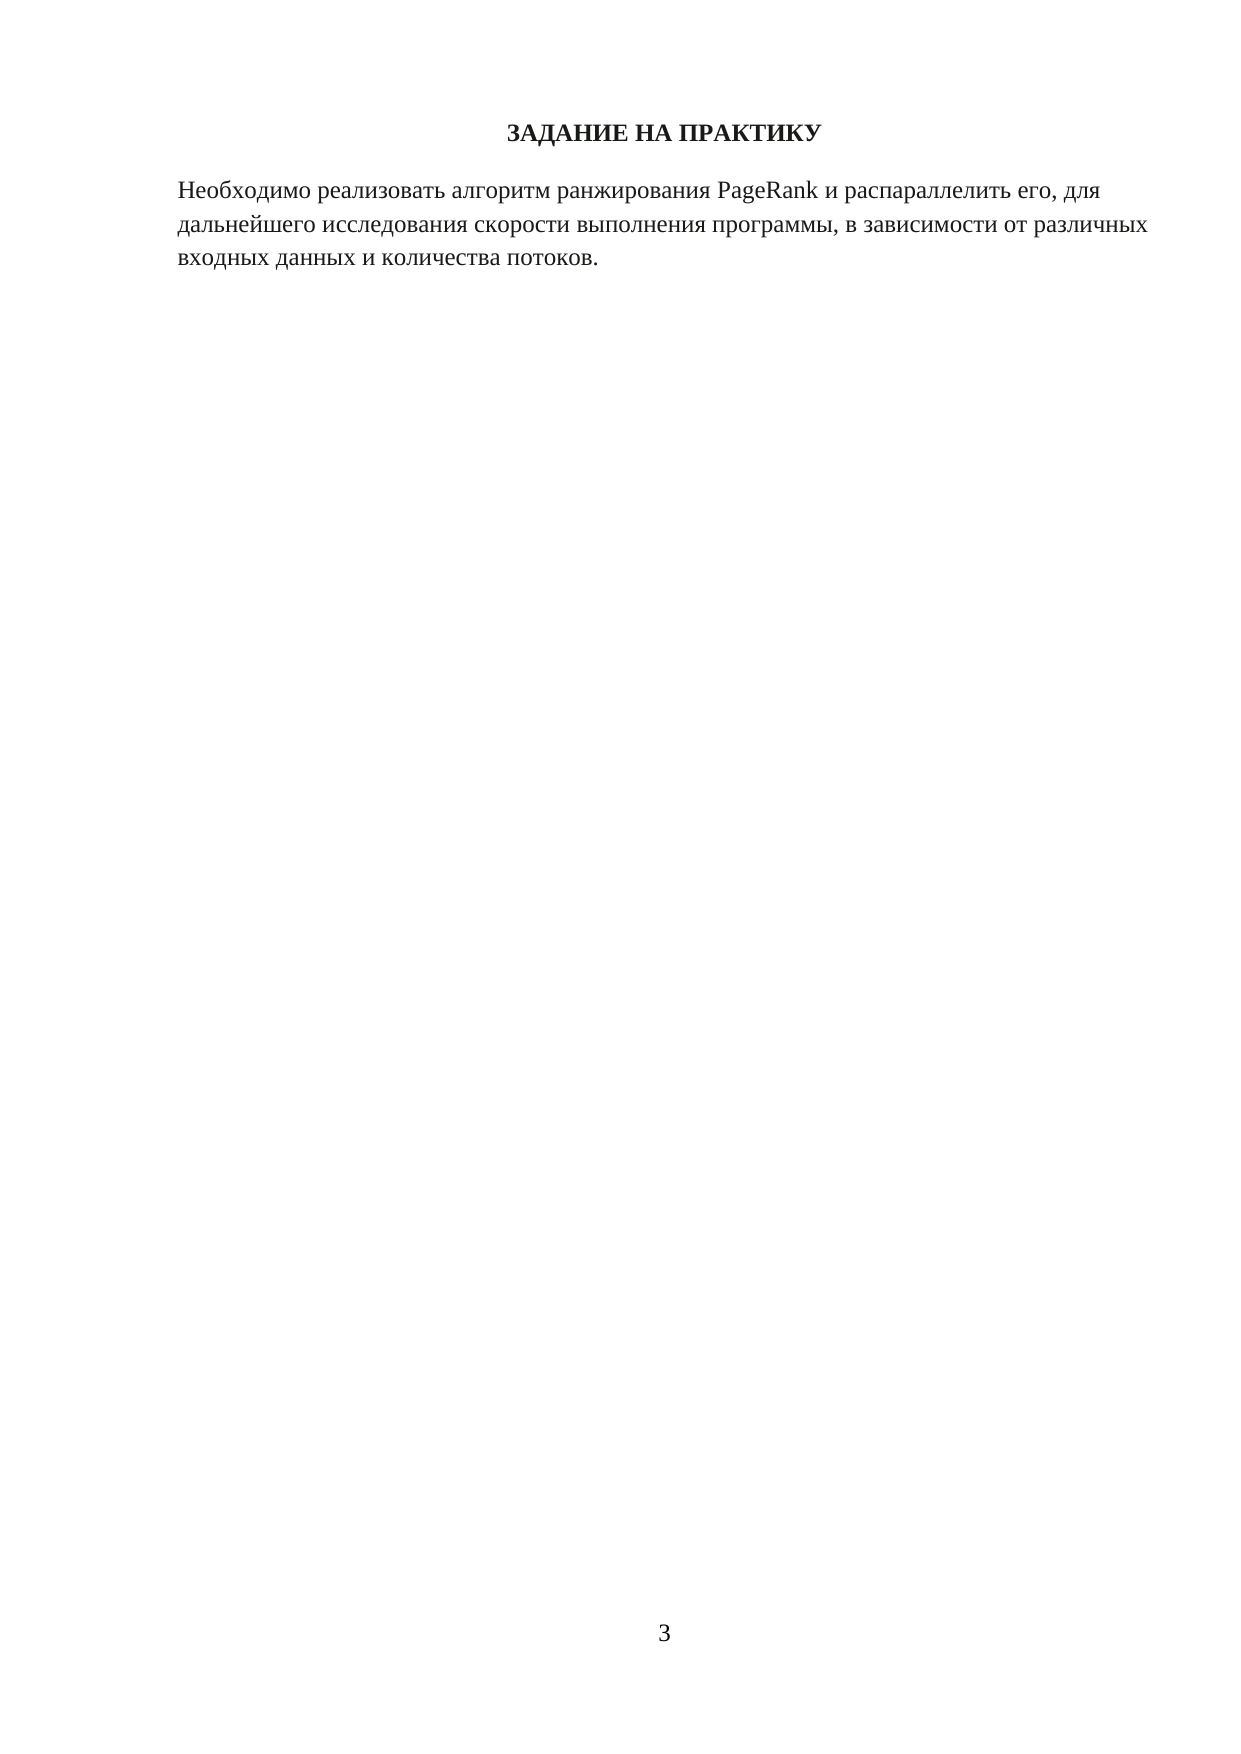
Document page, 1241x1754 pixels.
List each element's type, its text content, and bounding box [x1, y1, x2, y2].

text Необходимо реализовать алгоритм ранжирования PageRank и распараллелить его, для дальнейшего исследования скорости выполнения программы, в зависимости от различных входных данных и количества потоков. [177, 176, 1152, 270]
text ЗАДАНИЕ НА ПРАКТИКУ [177, 118, 1152, 147]
